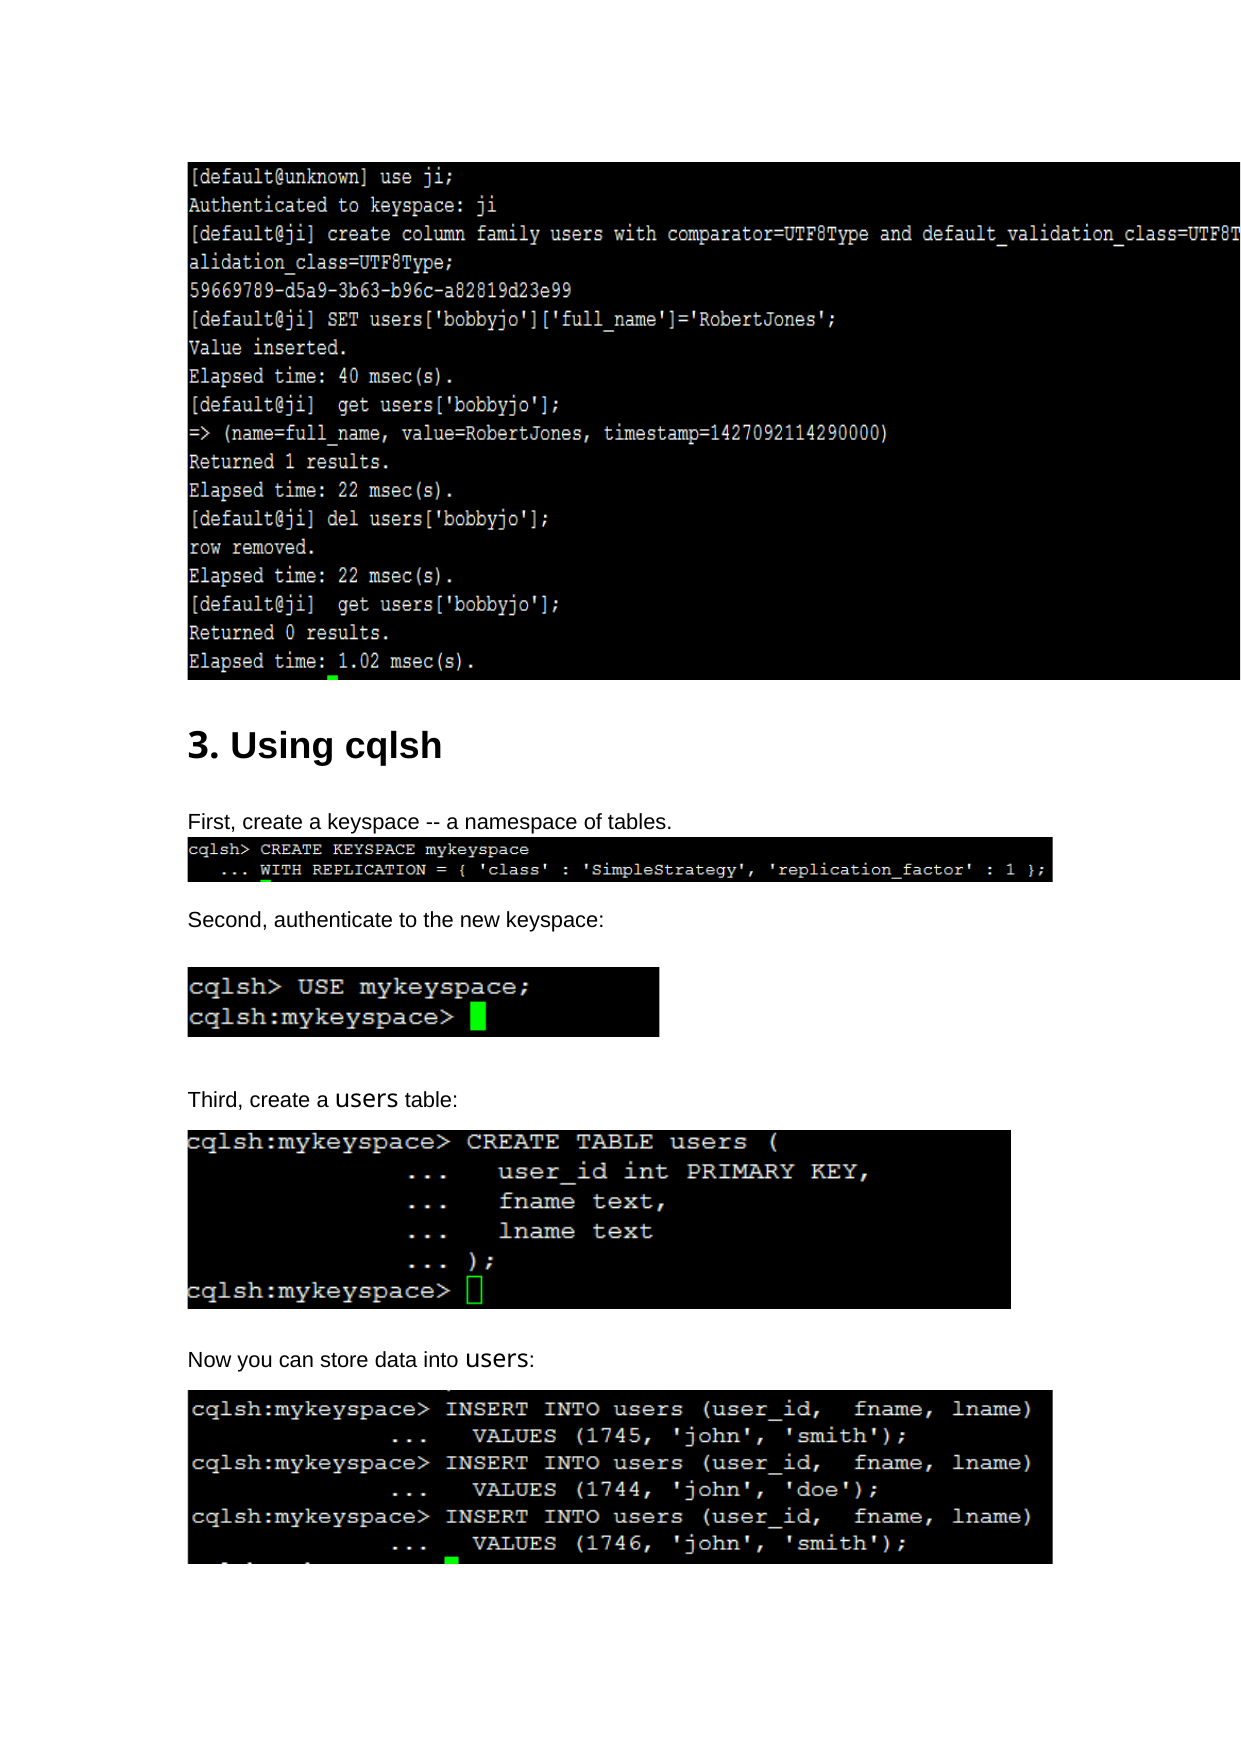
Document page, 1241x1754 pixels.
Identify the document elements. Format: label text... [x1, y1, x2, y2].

picture [187, 1390, 1053, 1564]
text Third, create a users table: [187, 1065, 1053, 1130]
picture [187, 837, 1053, 882]
text First, create a keyspace -- a namespace of tables. [187, 805, 1053, 837]
picture [187, 1130, 1011, 1309]
text Second, authenticate to the new keyspace: [187, 903, 1053, 935]
picture [187, 967, 660, 1037]
subtitle 3. Using cqlsh [187, 711, 1053, 776]
text Now you can store data into users: [187, 1325, 1053, 1390]
picture [187, 162, 1241, 680]
